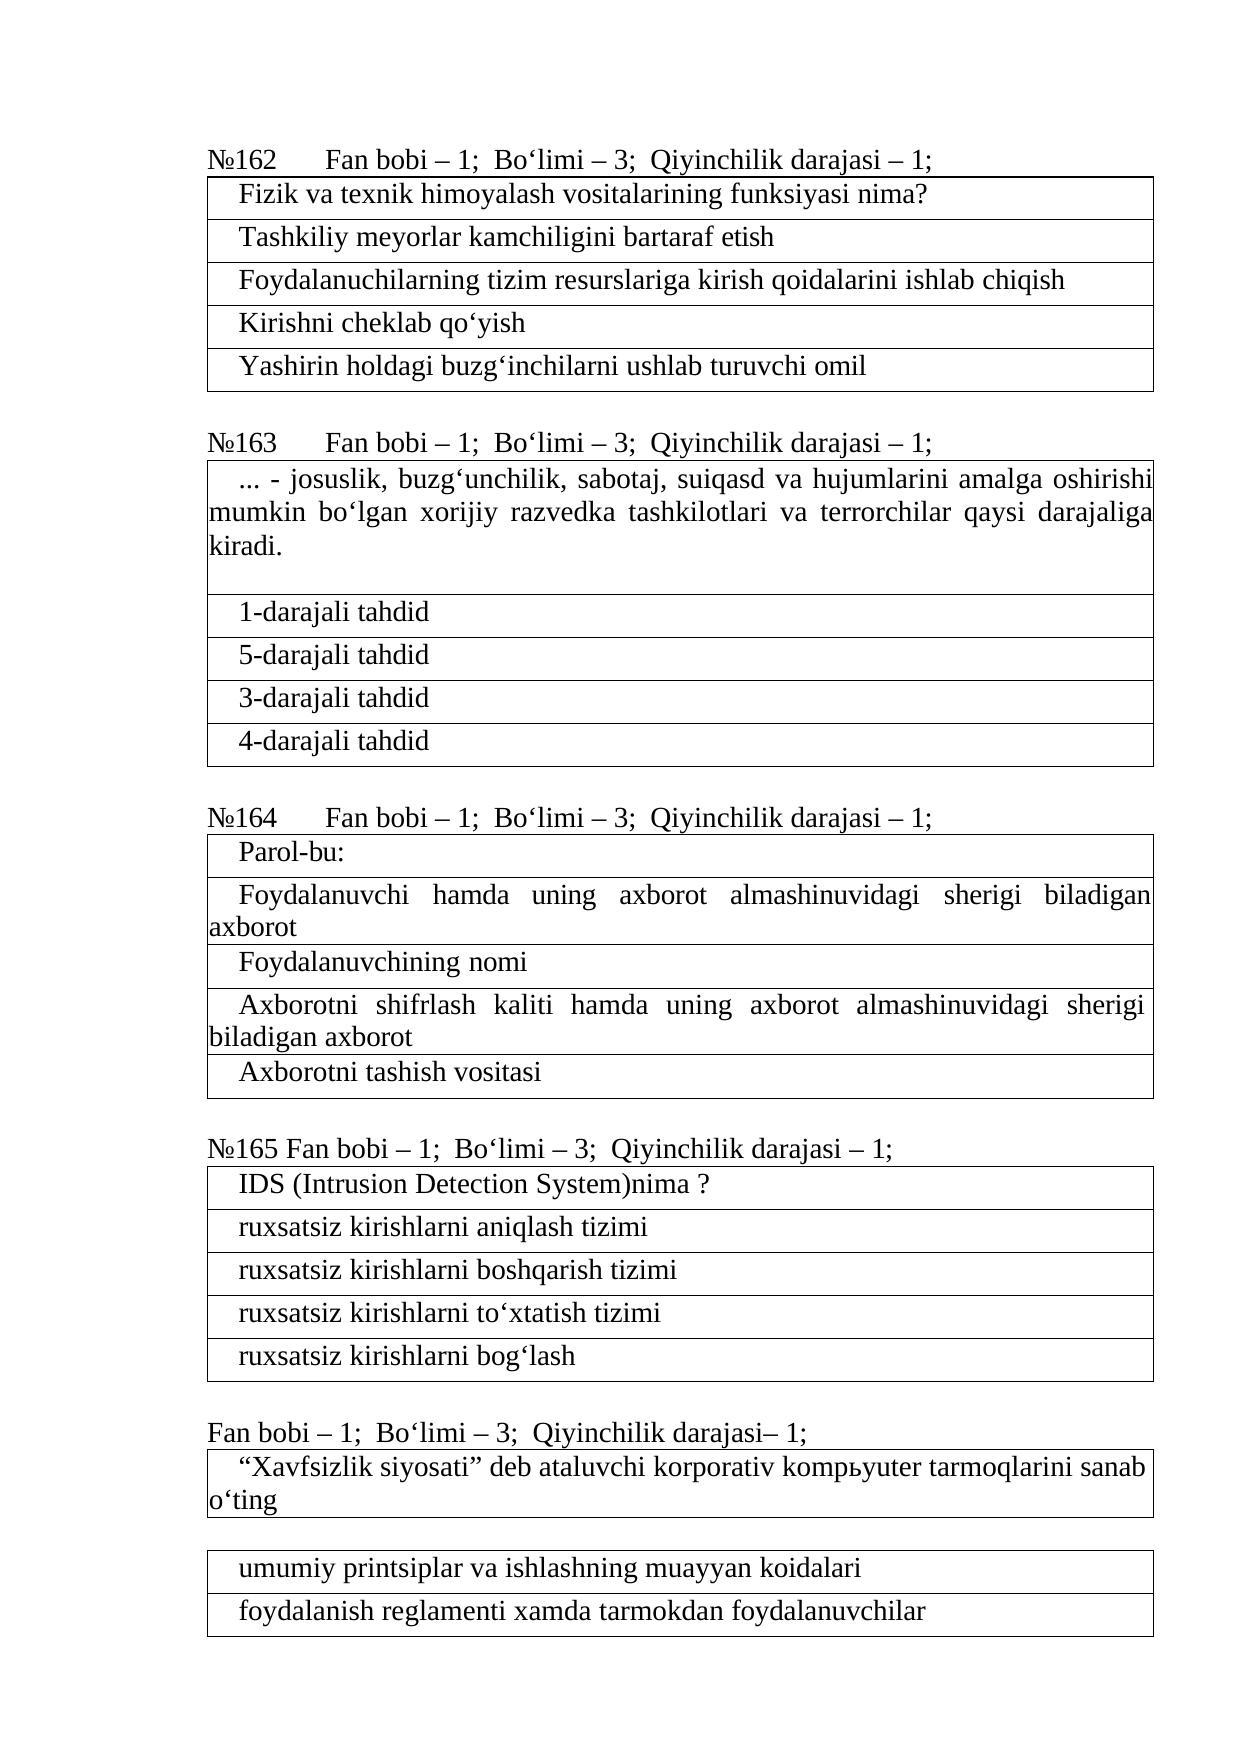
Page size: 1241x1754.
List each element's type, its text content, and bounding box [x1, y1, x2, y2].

table_cell 1-darajali tahdid [208, 595, 1153, 637]
table_cell Axborotni shifrlash kaliti hamda uning axborot almashinuvidagi sherigi biladigan axborot [208, 989, 1153, 1054]
table_header Parol-bu: [208, 835, 1153, 877]
table_header IDS (Intrusion Detection System)nima ? [208, 1167, 1153, 1209]
table_cell 5-darajali tahdid [208, 638, 1153, 680]
text №165 Fan bobi – 1; Boʻlimi – 3; Qiyinchilik darajasi – 1; [207, 1131, 1181, 1165]
table_cell Foydalanuchilarning tizim resurslariga kirish qoidalarini ishlab chiqish [208, 263, 1153, 305]
table_cell Axborotni tashish vositasi [208, 1055, 1153, 1097]
table_cell ruxsatsiz kirishlarni bogʻlash [208, 1339, 1153, 1381]
table_header umumiy printsiplar va ishlashning muayyan koidalari [208, 1551, 1153, 1593]
table_cell Tashkiliy meyorlar kamchiligini bartaraf etish [208, 220, 1153, 262]
table_cell Yashirin holdagi buzgʻinchilarni ushlab turuvchi omil [208, 349, 1153, 391]
text №162 Fan bobi – 1; Boʻlimi – 3; Qiyinchilik darajasi – 1; [207, 142, 1181, 176]
table_cell 3-darajali tahdid [208, 681, 1153, 723]
table_header “Xavfsizlik siyosati” deb ataluvchi korporativ kompьyuter tarmoqlarini sanab oʻting [208, 1450, 1153, 1517]
text Fan bobi – 1; Boʻlimi – 3; Qiyinchilik darajasi– 1; [207, 1415, 1181, 1449]
table_cell ruxsatsiz kirishlarni boshqarish tizimi [208, 1253, 1153, 1295]
table_header ... - josuslik, buzgʻunchilik, sabotaj, suiqasd va hujumlarini amalga oshirishi mumkin boʻlgan xorijiy razvedka tashkilotlari va terrorchilar qaysi darajaliga kiradi. [208, 461, 1153, 594]
text №164 Fan bobi – 1; Boʻlimi – 3; Qiyinchilik darajasi – 1; [207, 800, 1181, 834]
text №163 Fan bobi – 1; Boʻlimi – 3; Qiyinchilik darajasi – 1; [207, 426, 1181, 459]
table_cell 4-darajali tahdid [208, 724, 1153, 766]
table_cell Kirishni cheklab qoʻyish [208, 306, 1153, 348]
table_cell ruxsatsiz kirishlarni aniqlash tizimi [208, 1210, 1153, 1252]
table_cell foydalanish reglamenti xamda tarmokdan foydalanuvchilar [208, 1594, 1153, 1636]
table_cell Foydalanuvchi hamda uning axborot almashinuvidagi sherigi biladigan axborot [208, 878, 1153, 944]
table_header Fizik va texnik himoyalash vositalarining funksiyasi nima? [208, 178, 1153, 219]
table_cell Foydalanuvchining nomi [208, 945, 1153, 987]
table_cell ruxsatsiz kirishlarni toʻxtatish tizimi [208, 1296, 1153, 1338]
